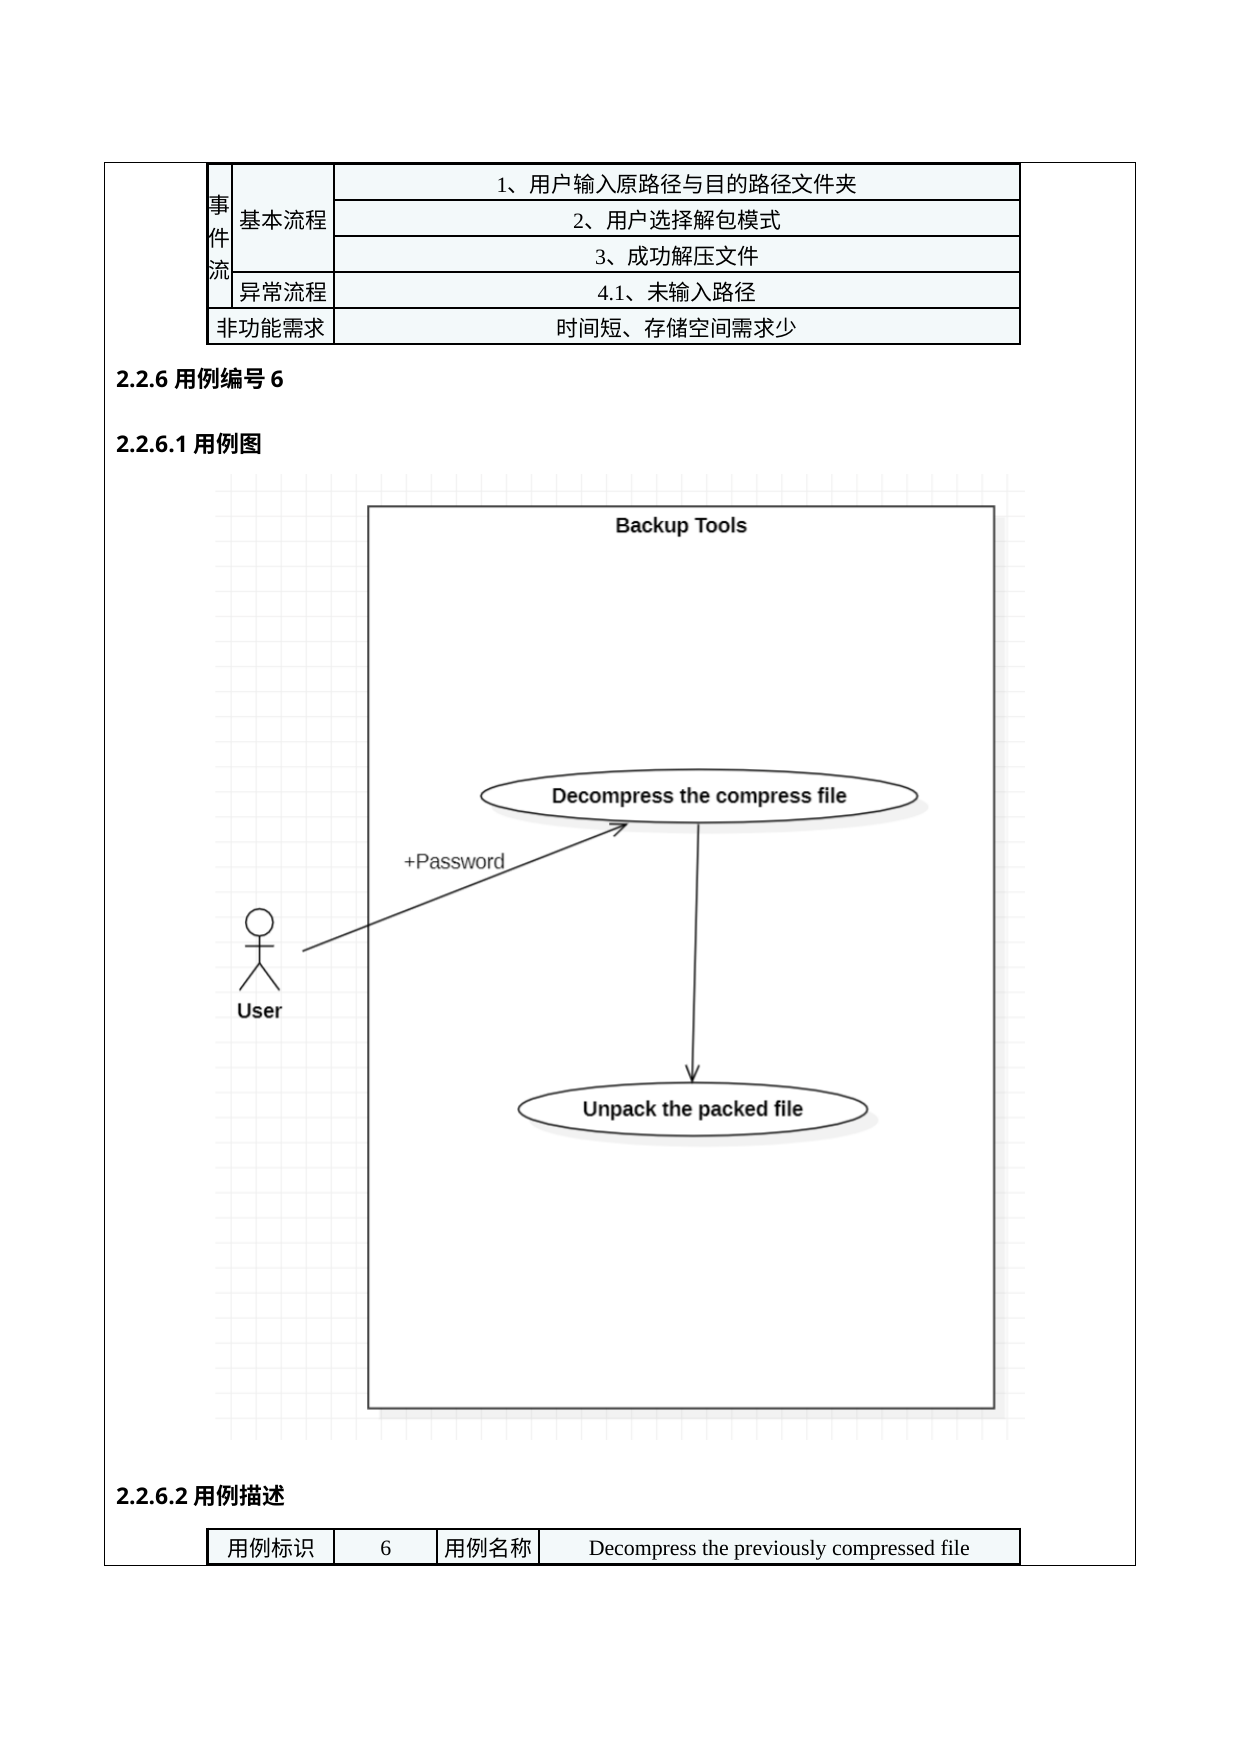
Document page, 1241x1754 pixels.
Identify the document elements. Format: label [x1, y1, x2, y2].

table_cell [105, 163, 1135, 1565]
picture [215, 474, 1025, 1440]
